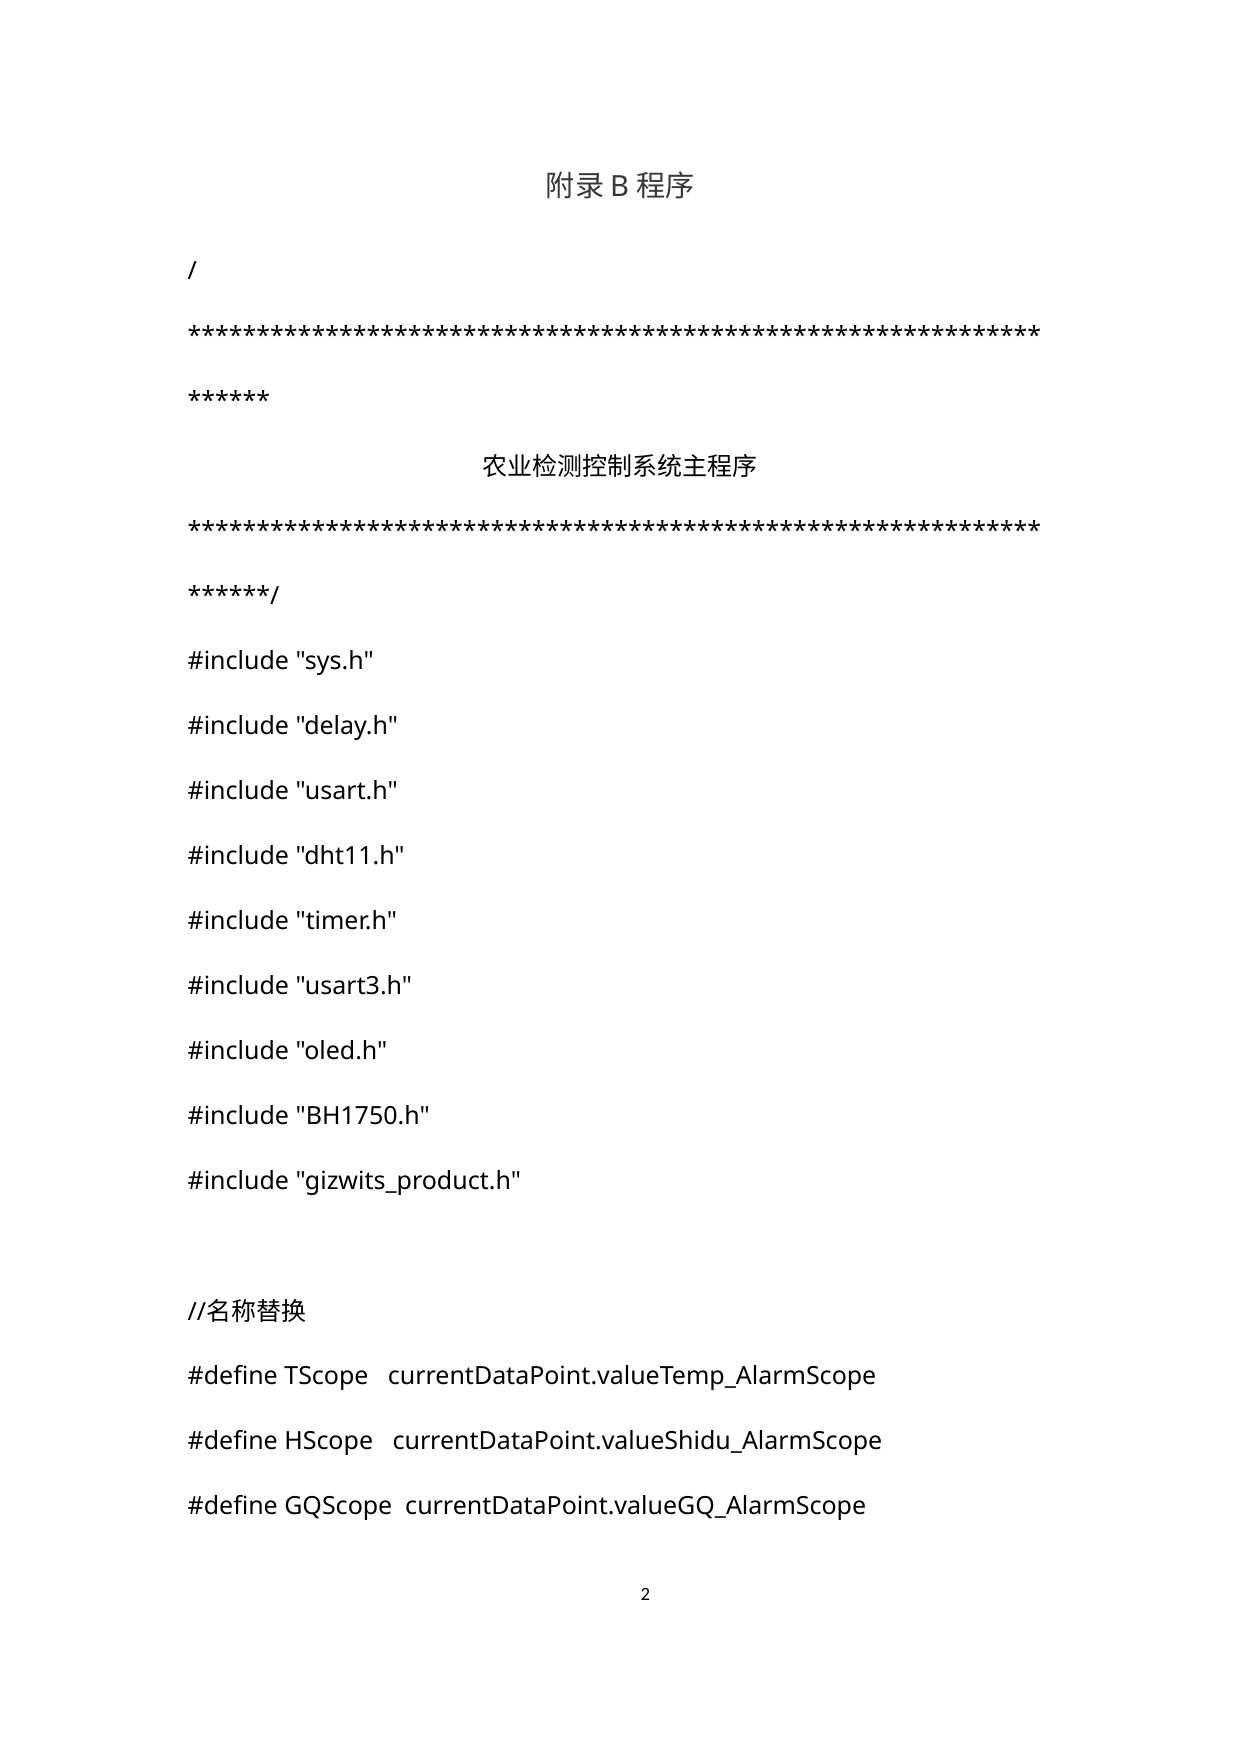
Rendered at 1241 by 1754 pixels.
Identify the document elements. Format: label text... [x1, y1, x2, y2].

text 附录B 程序 [187, 151, 1053, 216]
text #include "usart3.h" [187, 952, 1053, 1017]
text #include "gizwits_product.h" [187, 1147, 1053, 1212]
text /******************************************************************** [187, 237, 1053, 432]
text #include "delay.h" [187, 692, 1053, 757]
text 农业检测控制系统主程序 [187, 432, 1053, 497]
text #include "sys.h" [187, 627, 1053, 692]
text #include "timer.h" [187, 887, 1053, 952]
text #define HScope currentDataPoint.valueShidu_AlarmScope [187, 1407, 1053, 1472]
text #include "oled.h" [187, 1017, 1053, 1082]
text #define GQScope currentDataPoint.valueGQ_AlarmScope [187, 1472, 1053, 1537]
text #define TScope currentDataPoint.valueTemp_AlarmScope [187, 1342, 1053, 1407]
text ********************************************************************/ [187, 497, 1053, 627]
text #include "dht11.h" [187, 822, 1053, 887]
text //名称替换 [187, 1277, 1053, 1342]
text #include "usart.h" [187, 757, 1053, 822]
text #include "BH1750.h" [187, 1082, 1053, 1147]
